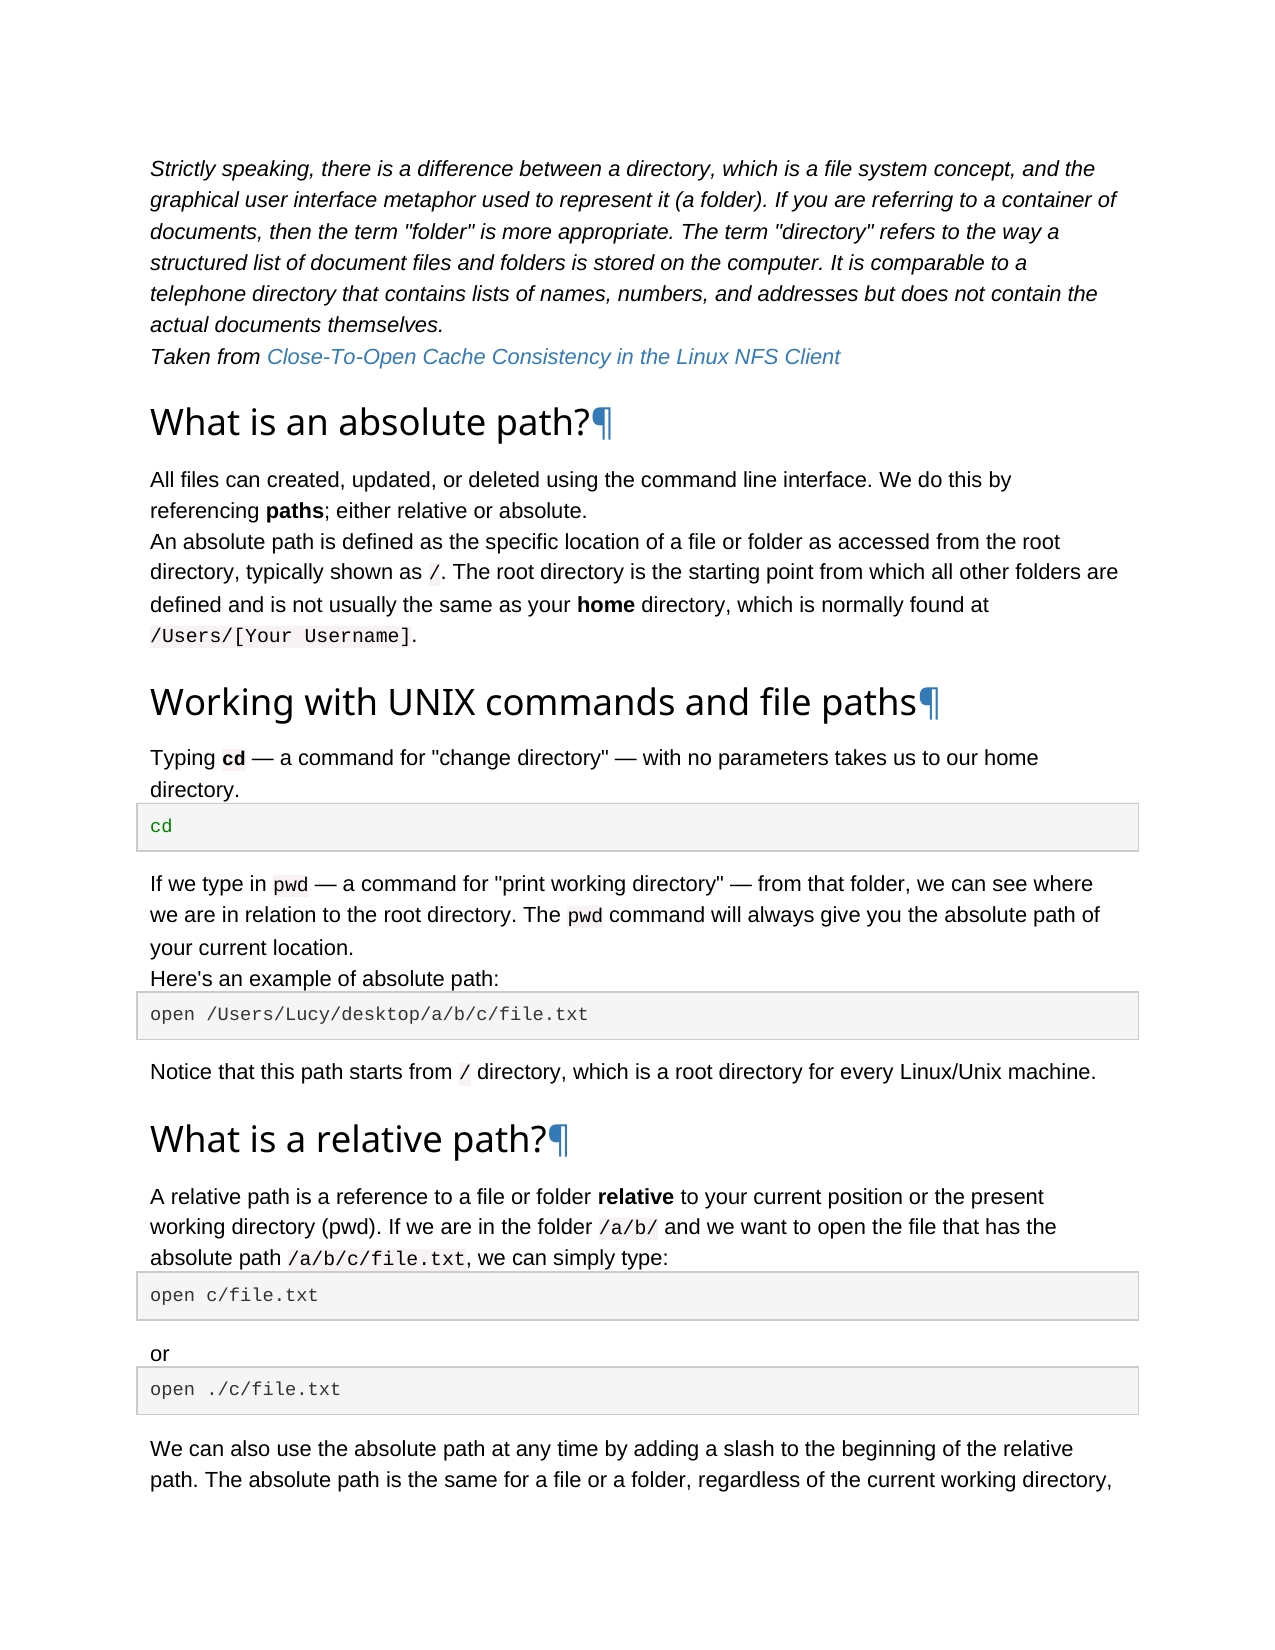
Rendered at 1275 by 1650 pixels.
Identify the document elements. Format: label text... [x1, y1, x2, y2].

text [150, 1429, 1125, 1492]
text Notice that this path starts from / directory, which is a root directory for every Linux/Unix machine. [150, 1054, 1125, 1086]
text Taken from Close-To-Open Cache Consistency in the Linux NFS Client [150, 337, 1125, 369]
text Typing cd — a command for "change directory" — with no parameters takes us to our home directory. [150, 740, 1125, 802]
text open /Users/Lucy/desktop/a/b/c/file.txt [138, 993, 1138, 1039]
text A relative path is a reference to a file or folder relative to your current position or the present working directory (pwd). If we are in the folder /a/b/ and we want to open the file that has the absolute path /a/b/c/file.txt, we can simply type: [150, 1177, 1125, 1271]
text If we type in pwd — a command for "print working directory" — from that folder, we can see where we are in relation to the root directory. The pwd command will always give you the absolute path of your current location. [150, 866, 1125, 960]
text What is a relative path?¶ [150, 1114, 1125, 1163]
text All files can created, updated, or deleted using the command line interface. We do this by referencing paths; either relative or absolute. [150, 461, 1125, 523]
text Working with UNIX commands and file paths¶ [150, 676, 1125, 726]
text open ./c/file.txt [138, 1368, 1138, 1414]
text Strictly speaking, there is a difference between a directory, which is a file system concept, and the graphical user interface metaphor used to represent it (a folder). If you are referring to a container of documents, then the term "folder" is more appropriate. The term "directory" refers to the way a structured list of document files and folders is stored on the computer. It is comparable to a telephone directory that contains lists of names, numbers, and addresses but does not contain the actual documents themselves. [150, 150, 1125, 337]
text or [150, 1335, 1125, 1366]
text An absolute path is defined as the specific location of a file or folder as accessed from the root directory, typically shown as /. The root directory is the starting point from which all other folders are defined and is not usually the same as your home directory, which is normally found at /Users/[Your Username]. [150, 523, 1125, 648]
text open c/file.txt [138, 1273, 1138, 1319]
text What is an absolute path?¶ [150, 397, 1125, 447]
text cd [138, 804, 1138, 850]
text Here's an example of absolute path: [150, 960, 1125, 991]
